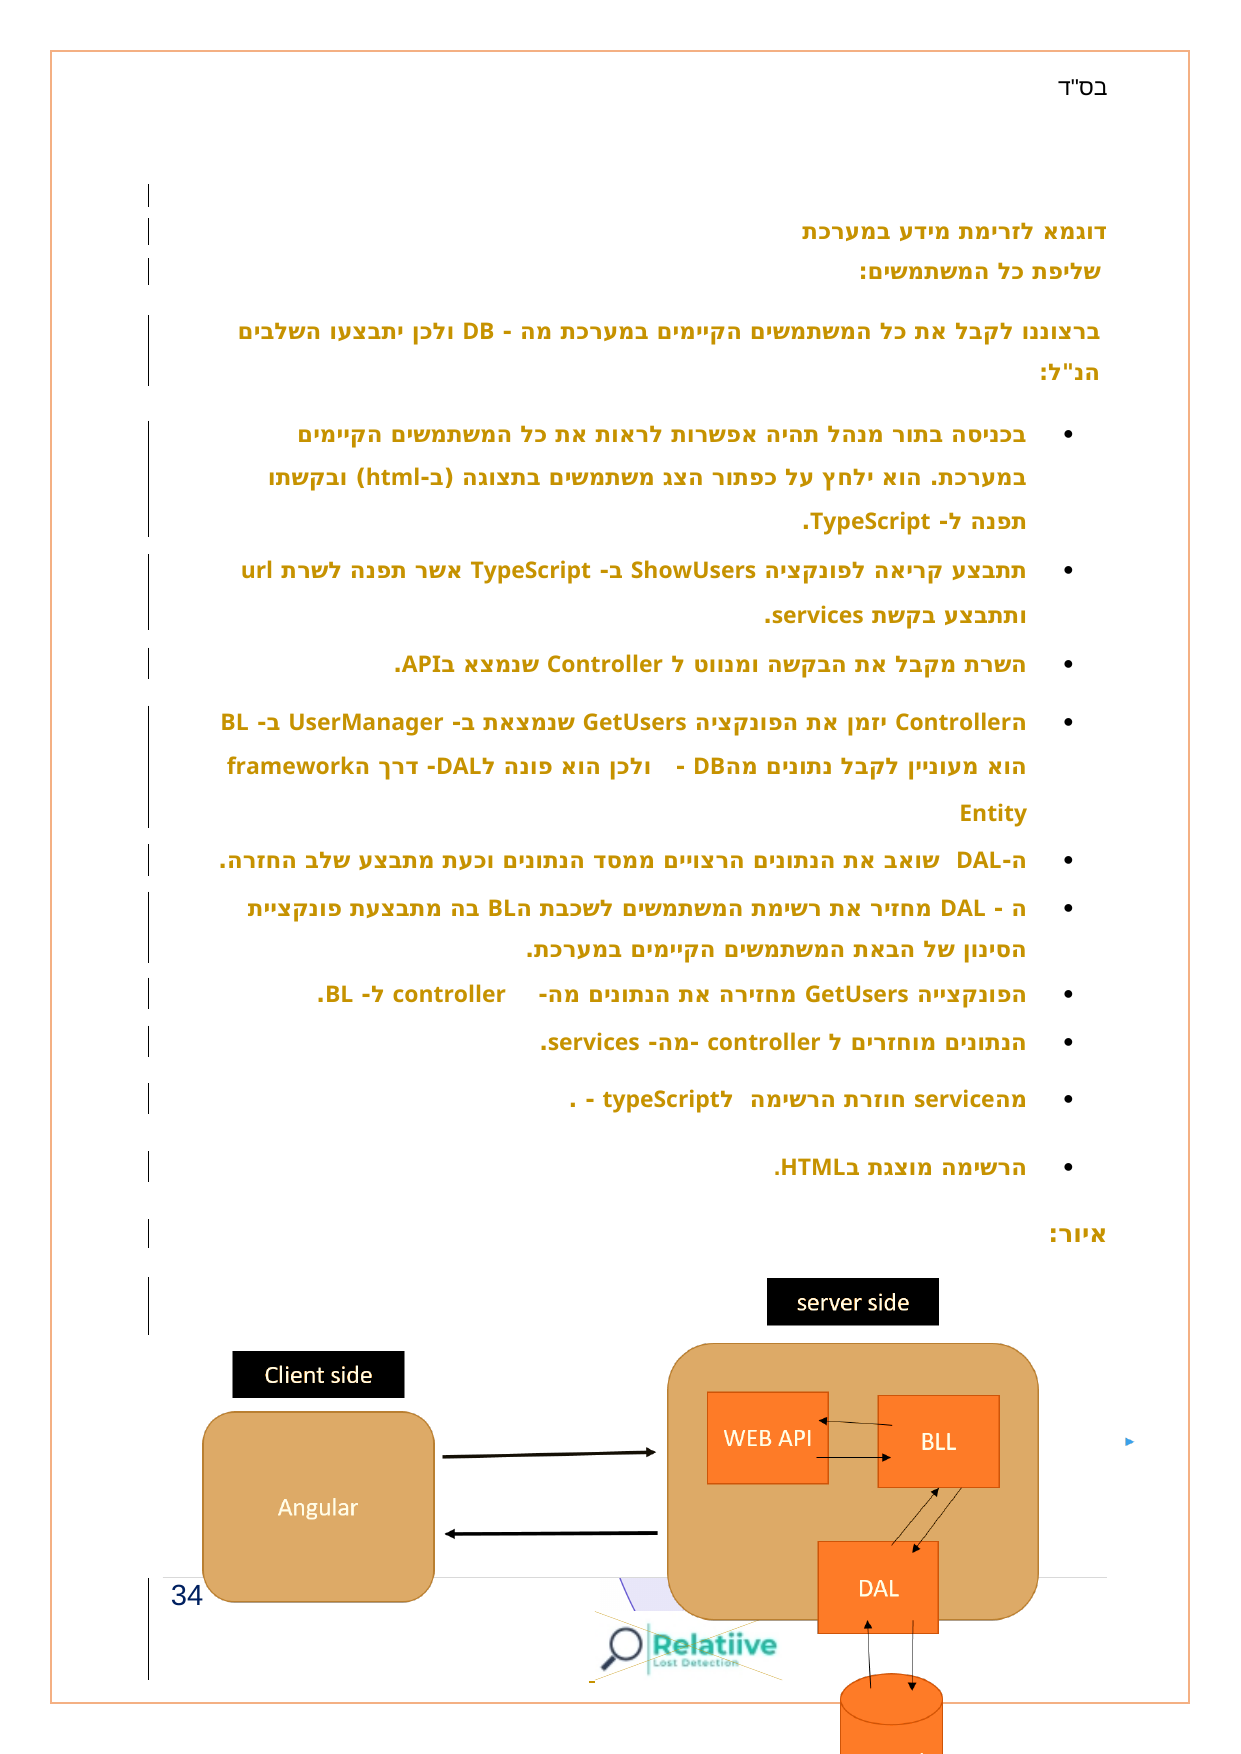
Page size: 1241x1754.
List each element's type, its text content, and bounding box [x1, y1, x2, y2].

list תתבצע קריאה לפונקציה ShowUsers ב- TypeScript אשר תפנה לשרת url ותתבצע בקשת services. [206, 554, 1064, 630]
list הנתונים מוחזרים ל controller -מה- services. [206, 1026, 1064, 1057]
list הרשימה מוצגת בHTML. [206, 1151, 1064, 1182]
list בכניסה בתור מנהל תהיה אפשרות לראות את כל המשתמשים הקיימים במערכת. הוא ילחץ על כפתור הצג משתמשים בתצוגה (ב-html) ובקשתו תפנה ל- TypeScript. [206, 421, 1064, 537]
list ה - DAL מחזיר את רשימת המשתמשים לשכבת הBL בה מתבצעת פונקציית הסינון של הבאת המשתמשים הקיימים במערכת. [206, 892, 1064, 963]
text ברצוננו לקבל את כל המשתמשים הקיימים במערכת מה - DB ולכן יתבצעו השלבים הנ"ל: [181, 315, 1101, 386]
picture [202, 1278, 1143, 1754]
text שליפת כל המשתמשים: [181, 258, 1101, 285]
list הController יזמן את הפונקציה GetUsers שנמצאת ב- UserManager ב- BL הוא מעוניין לקבל נתונים מהDB - ולכן הוא פונה לDAL- דרך הframework Entity [206, 706, 1064, 828]
list השרת מקבל את הבקשה ומנווט ל Controller שנמצא בAPI. [206, 648, 1064, 679]
list הפונקצייה GetUsers מחזירה את הנתונים מה- controller ל- BL. [206, 977, 1064, 1009]
text איור: [162, 1219, 1107, 1248]
list מהservice חוזרת הרשימה לtypeScript - . [206, 1083, 1064, 1114]
list ה-DAL שואב את הנתונים הרצויים ממסד הנתונים וכעת מתבצע שלב החזרה. [206, 844, 1064, 876]
text דוגמא לזרימת מידע במערכת [162, 218, 1107, 245]
